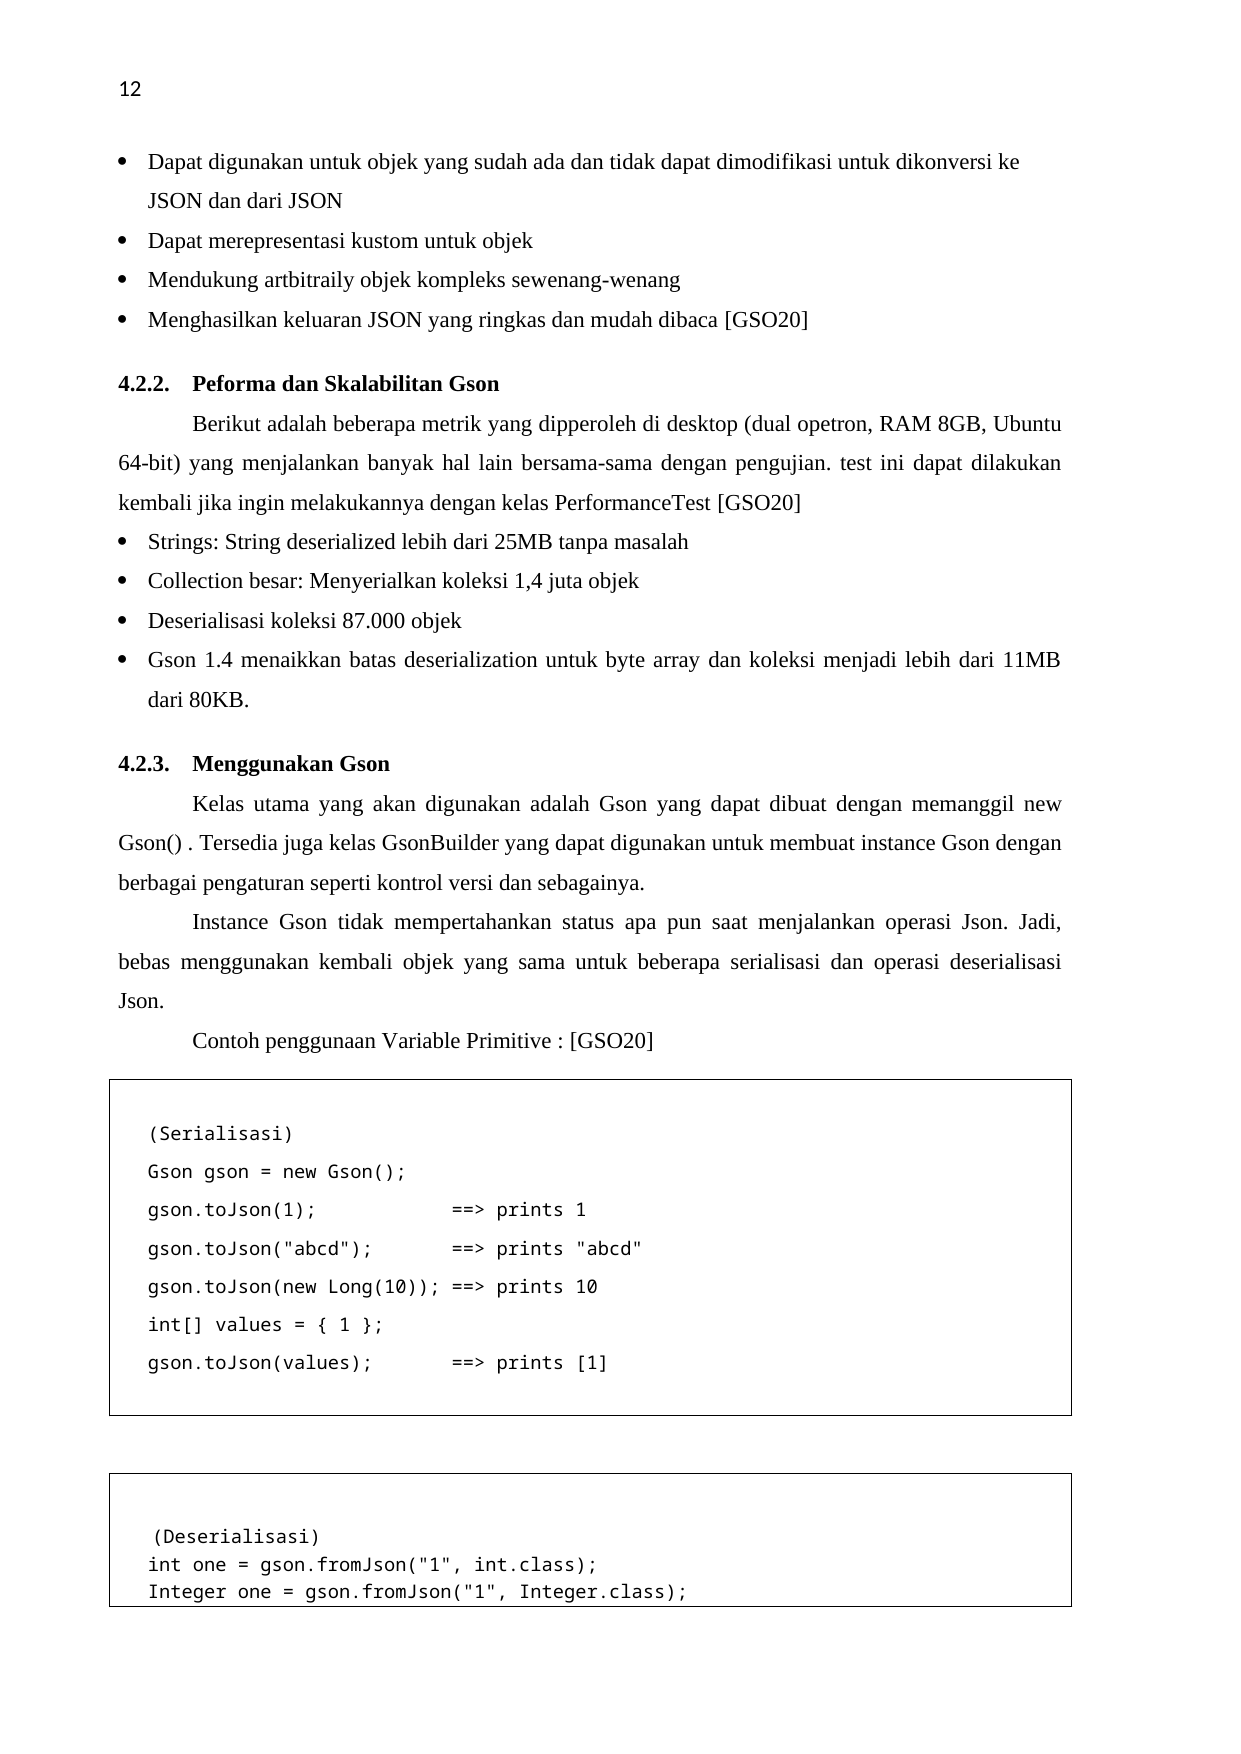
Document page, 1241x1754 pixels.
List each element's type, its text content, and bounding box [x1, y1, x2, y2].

list Mendukung artbitraily objek kompleks sewenang-wenang [118, 266, 1063, 292]
subtitle Peforma dan Skalabilitan Gson [118, 370, 1063, 396]
list Menghasilkan keluaran JSON yang ringkas dan mudah dibaca [GSO20] [118, 306, 1063, 332]
list Gson 1.4 menaikkan batas deserialization untuk byte array dan koleksi menjadi lebih dari 11MB dari 80KB. [118, 646, 1063, 712]
text int[] values = { 1 }; [110, 1308, 1071, 1337]
list Strings: String deserialized lebih dari 25MB tanpa masalah [118, 528, 1063, 554]
text gson.toJson(1); ==> prints 1 [110, 1193, 1071, 1222]
list Deserialisasi koleksi 87.000 objek [118, 607, 1063, 633]
list Dapat merepresentasi kustom untuk objek [118, 227, 1063, 253]
text Berikut adalah beberapa metrik yang dipperoleh di desktop (dual opetron, RAM 8GB, Ubuntu 64-bit) yang menjalankan banyak hal lain bersama-sama dengan pengujian. test ini dapat dilakukan kembali jika ingin melakukannya dengan kelas PerformanceTest [GSO20] [118, 409, 1063, 515]
text (Serialisasi) [110, 1117, 1071, 1146]
subtitle Menggunakan Gson [118, 750, 1063, 777]
text Kelas utama yang akan digunakan adalah Gson yang dapat dibuat dengan memanggil new Gson() . Tersedia juga kelas GsonBuilder yang dapat digunakan untuk membuat instance Gson dengan berbagai pengaturan seperti kontrol versi dan sebagainya. [118, 790, 1063, 895]
list Dapat digunakan untuk objek yang sudah ada dan tidak dapat dimodifikasi untuk dikonversi ke JSON dan dari JSON [118, 148, 1063, 213]
text gson.toJson(values); ==> prints [1] [110, 1346, 1071, 1375]
text Instance Gson tidak mempertahankan status apa pun saat menjalankan operasi Json. Jadi, bebas menggunakan kembali objek yang sama untuk beberapa serialisasi dan operasi deserialisasi Json. [118, 908, 1063, 1014]
text gson.toJson("abcd"); ==> prints "abcd" [110, 1232, 1071, 1260]
text gson.toJson(new Long(10)); ==> prints 10 [110, 1270, 1071, 1298]
text Contoh penggunaan Variable Primitive : [GSO20] [118, 1027, 1063, 1053]
text Gson gson = new Gson(); [110, 1155, 1071, 1184]
list Collection besar: Menyerialkan koleksi 1,4 juta objek [118, 567, 1063, 594]
